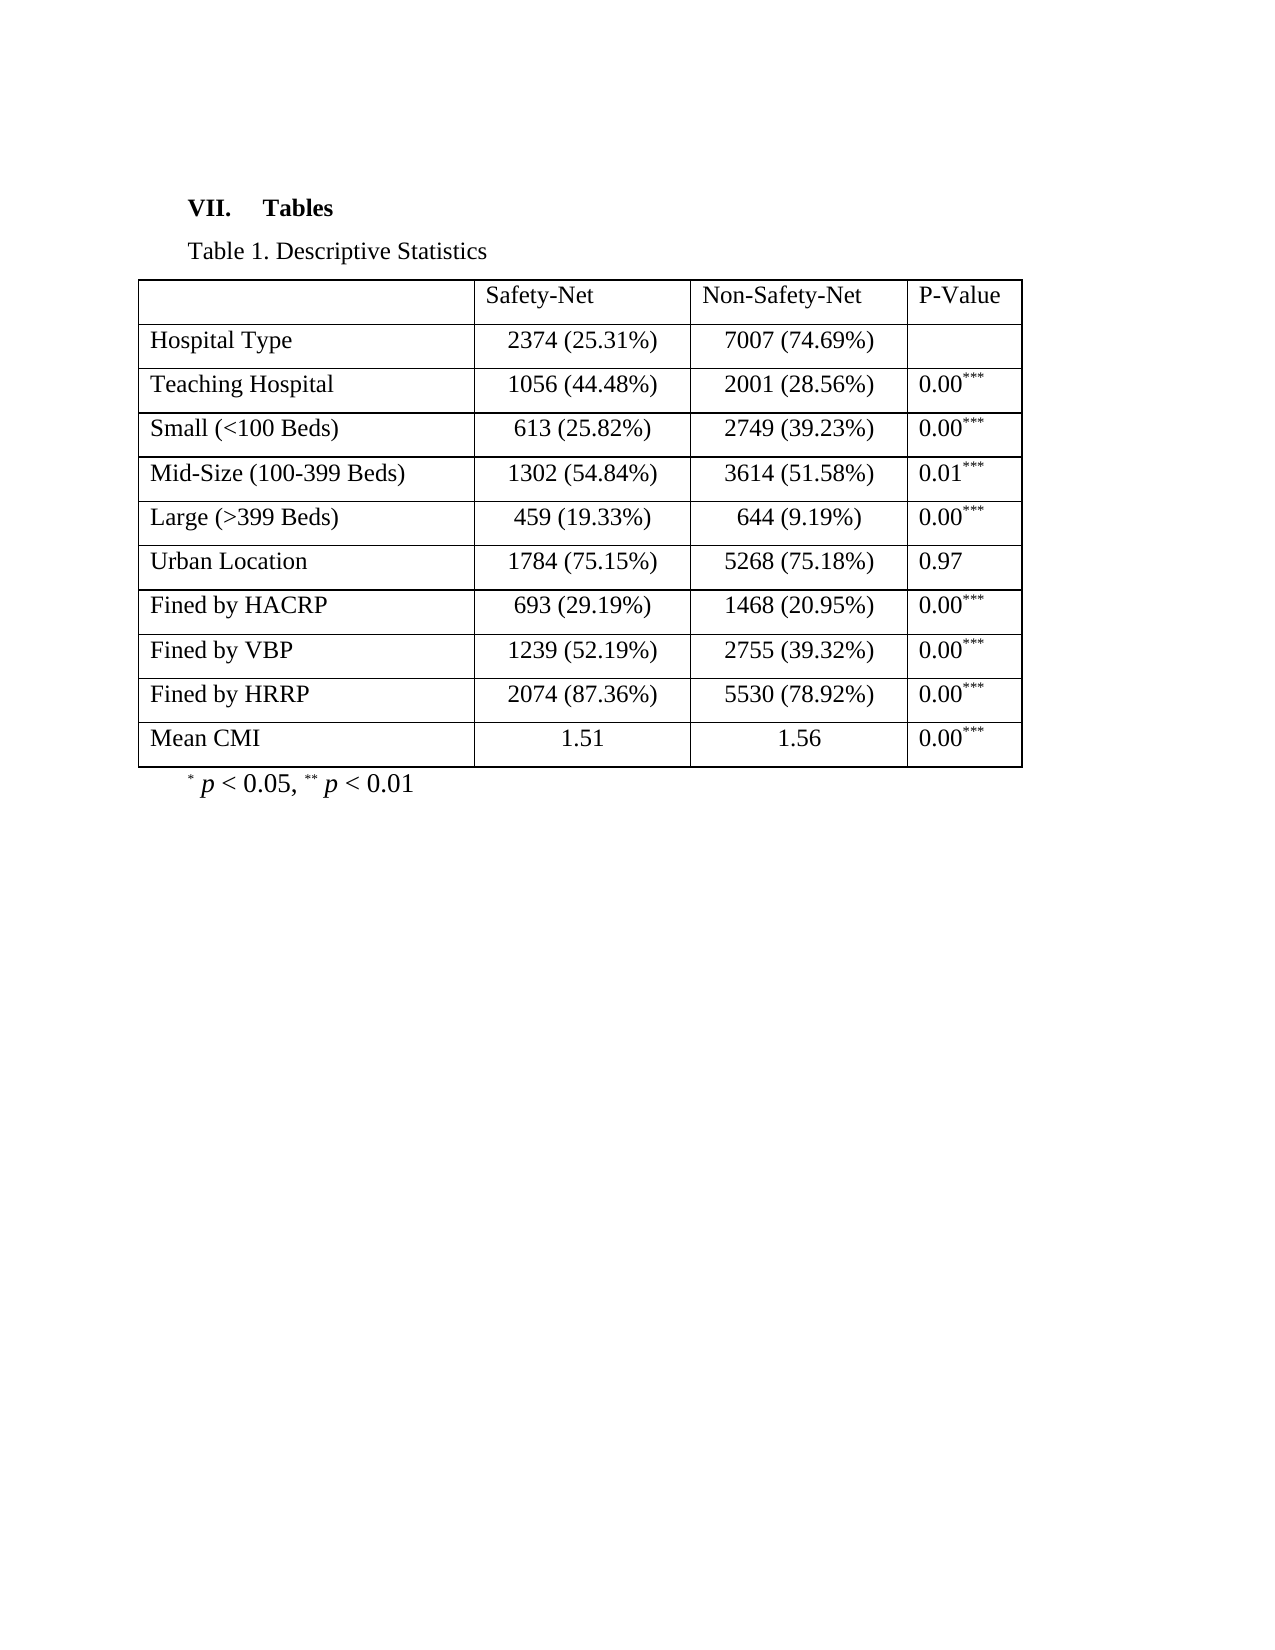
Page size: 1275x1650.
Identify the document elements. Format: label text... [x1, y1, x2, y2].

table_cell 613 (25.82%) [475, 414, 690, 456]
table_cell 5268 (75.18%) [691, 546, 907, 589]
table_cell Small (<100 Beds) [139, 414, 474, 456]
table_cell Large (>399 Beds) [139, 502, 474, 545]
table_cell Mean CMI [139, 723, 474, 766]
table_cell 2074 (87.36%) [475, 679, 690, 722]
table_cell 1239 (52.19%) [475, 635, 690, 678]
table_cell 1302 (54.84%) [475, 458, 690, 501]
table_cell Fined by HRRP [139, 679, 474, 722]
table_cell 0.01*** [908, 458, 1021, 501]
table_cell 459 (19.33%) [475, 502, 690, 545]
table_header P-Value [908, 281, 1021, 324]
table_cell 0.00*** [908, 414, 1021, 456]
table_cell 0.00*** [908, 502, 1021, 545]
table_cell 2001 (28.56%) [691, 369, 907, 412]
table_cell 3614 (51.58%) [691, 458, 907, 501]
table_cell 0.00*** [908, 723, 1021, 766]
table_cell Mid-Size (100-399 Beds) [139, 458, 474, 501]
table_header [139, 281, 474, 324]
table_cell Fined by HACRP [139, 591, 474, 633]
table_cell 693 (29.19%) [475, 591, 690, 633]
table_cell 0.97 [908, 546, 1021, 589]
table_cell 644 (9.19%) [691, 502, 907, 545]
table_cell 0.00*** [908, 679, 1021, 722]
table_cell 2755 (39.32%) [691, 635, 907, 678]
table_header Safety-Net [475, 281, 690, 324]
table_cell 1.51 [475, 723, 690, 766]
table_cell 2749 (39.23%) [691, 414, 907, 456]
table_cell 7007 (74.69%) [691, 325, 907, 368]
text Table 1. Descriptive Statistics [187, 236, 1125, 265]
table_cell Urban Location [139, 546, 474, 589]
table_cell 5530 (78.92%) [691, 679, 907, 722]
table_header Non-Safety-Net [691, 281, 907, 324]
table_cell Teaching Hospital [139, 369, 474, 412]
table_cell 2374 (25.31%) [475, 325, 690, 368]
table_cell Hospital Type [139, 325, 474, 368]
table_cell 1.56 [691, 723, 907, 766]
table_cell 1468 (20.95%) [691, 591, 907, 633]
table_cell [908, 325, 1021, 368]
table_cell 0.00*** [908, 591, 1021, 633]
table_cell Fined by VBP [139, 635, 474, 678]
table_cell 1784 (75.15%) [475, 546, 690, 589]
table_cell 0.00*** [908, 369, 1021, 412]
text * p < 0.05, ** p < 0.01 [187, 768, 1125, 844]
list Tables [187, 193, 1125, 222]
table_cell 0.00*** [908, 635, 1021, 678]
table_cell 1056 (44.48%) [475, 369, 690, 412]
